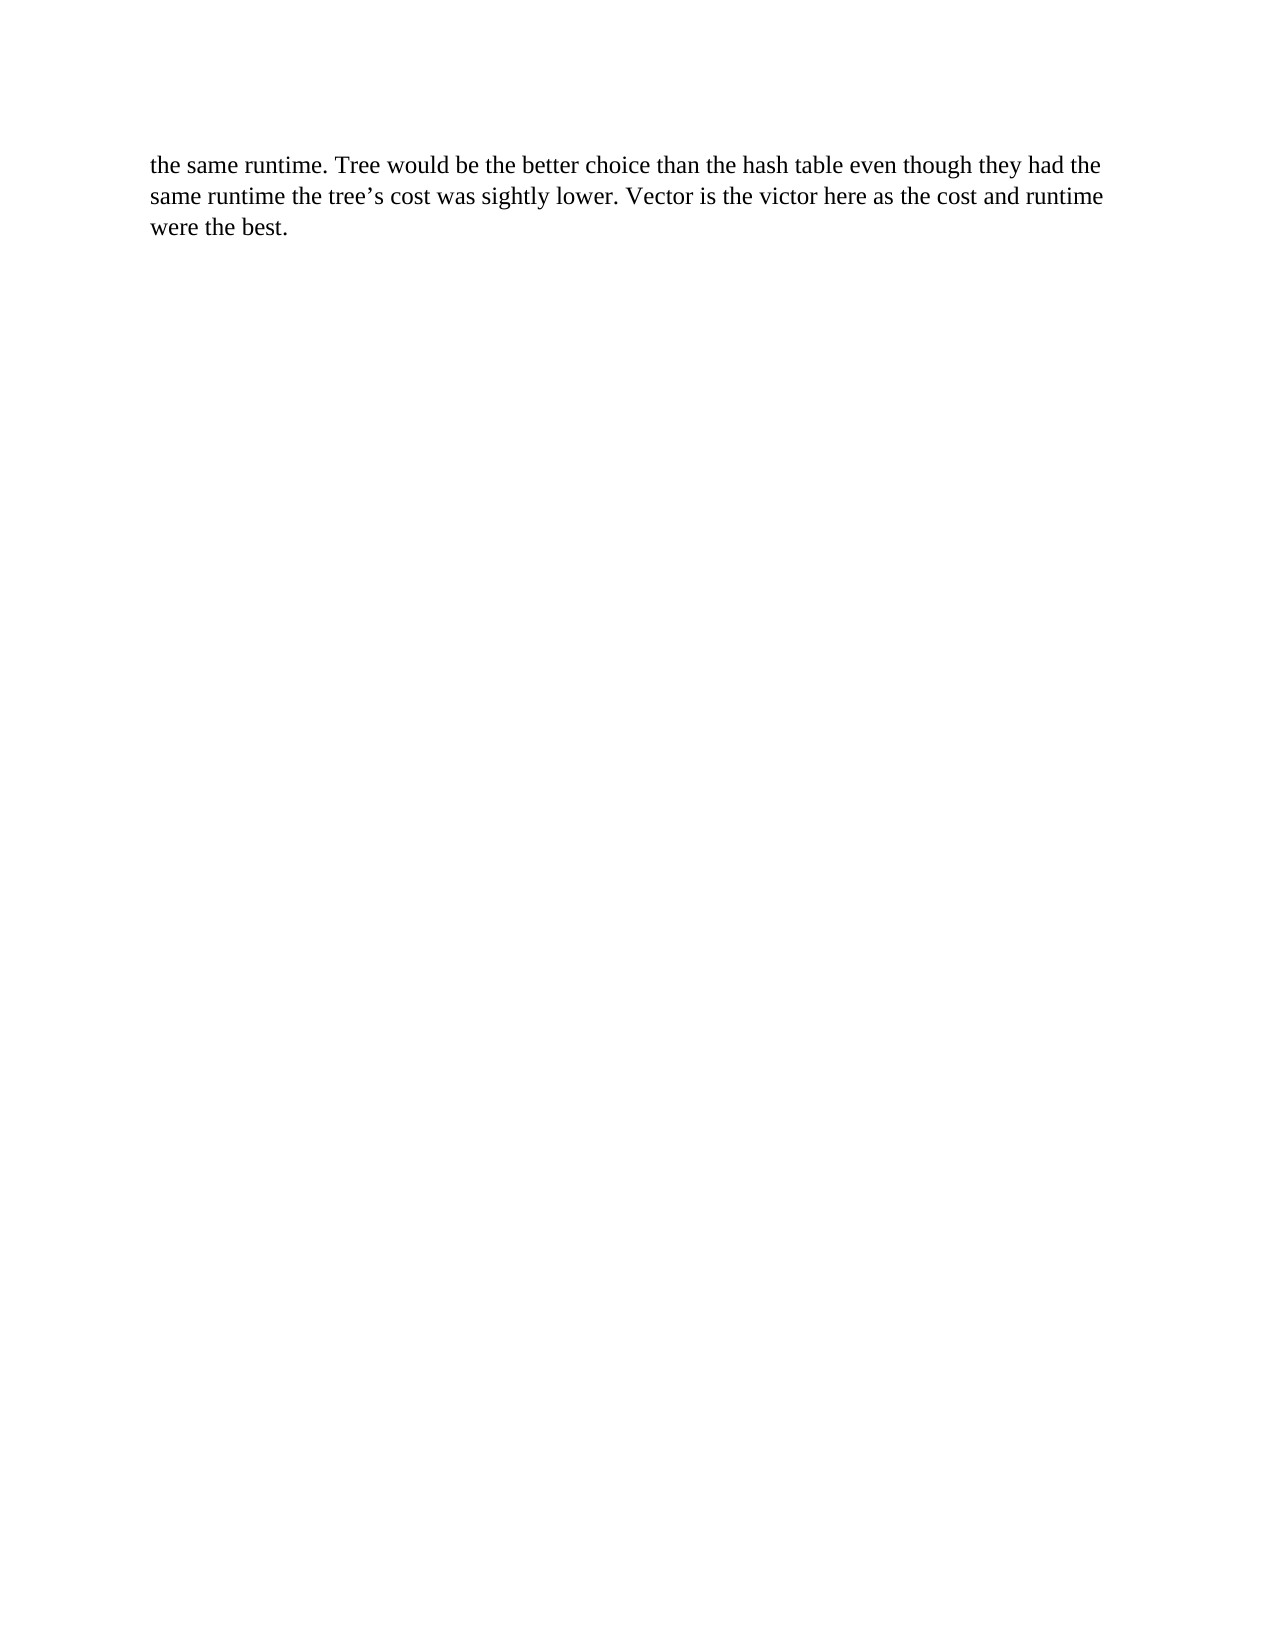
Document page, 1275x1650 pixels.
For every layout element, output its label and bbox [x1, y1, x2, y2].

text [150, 150, 1125, 241]
